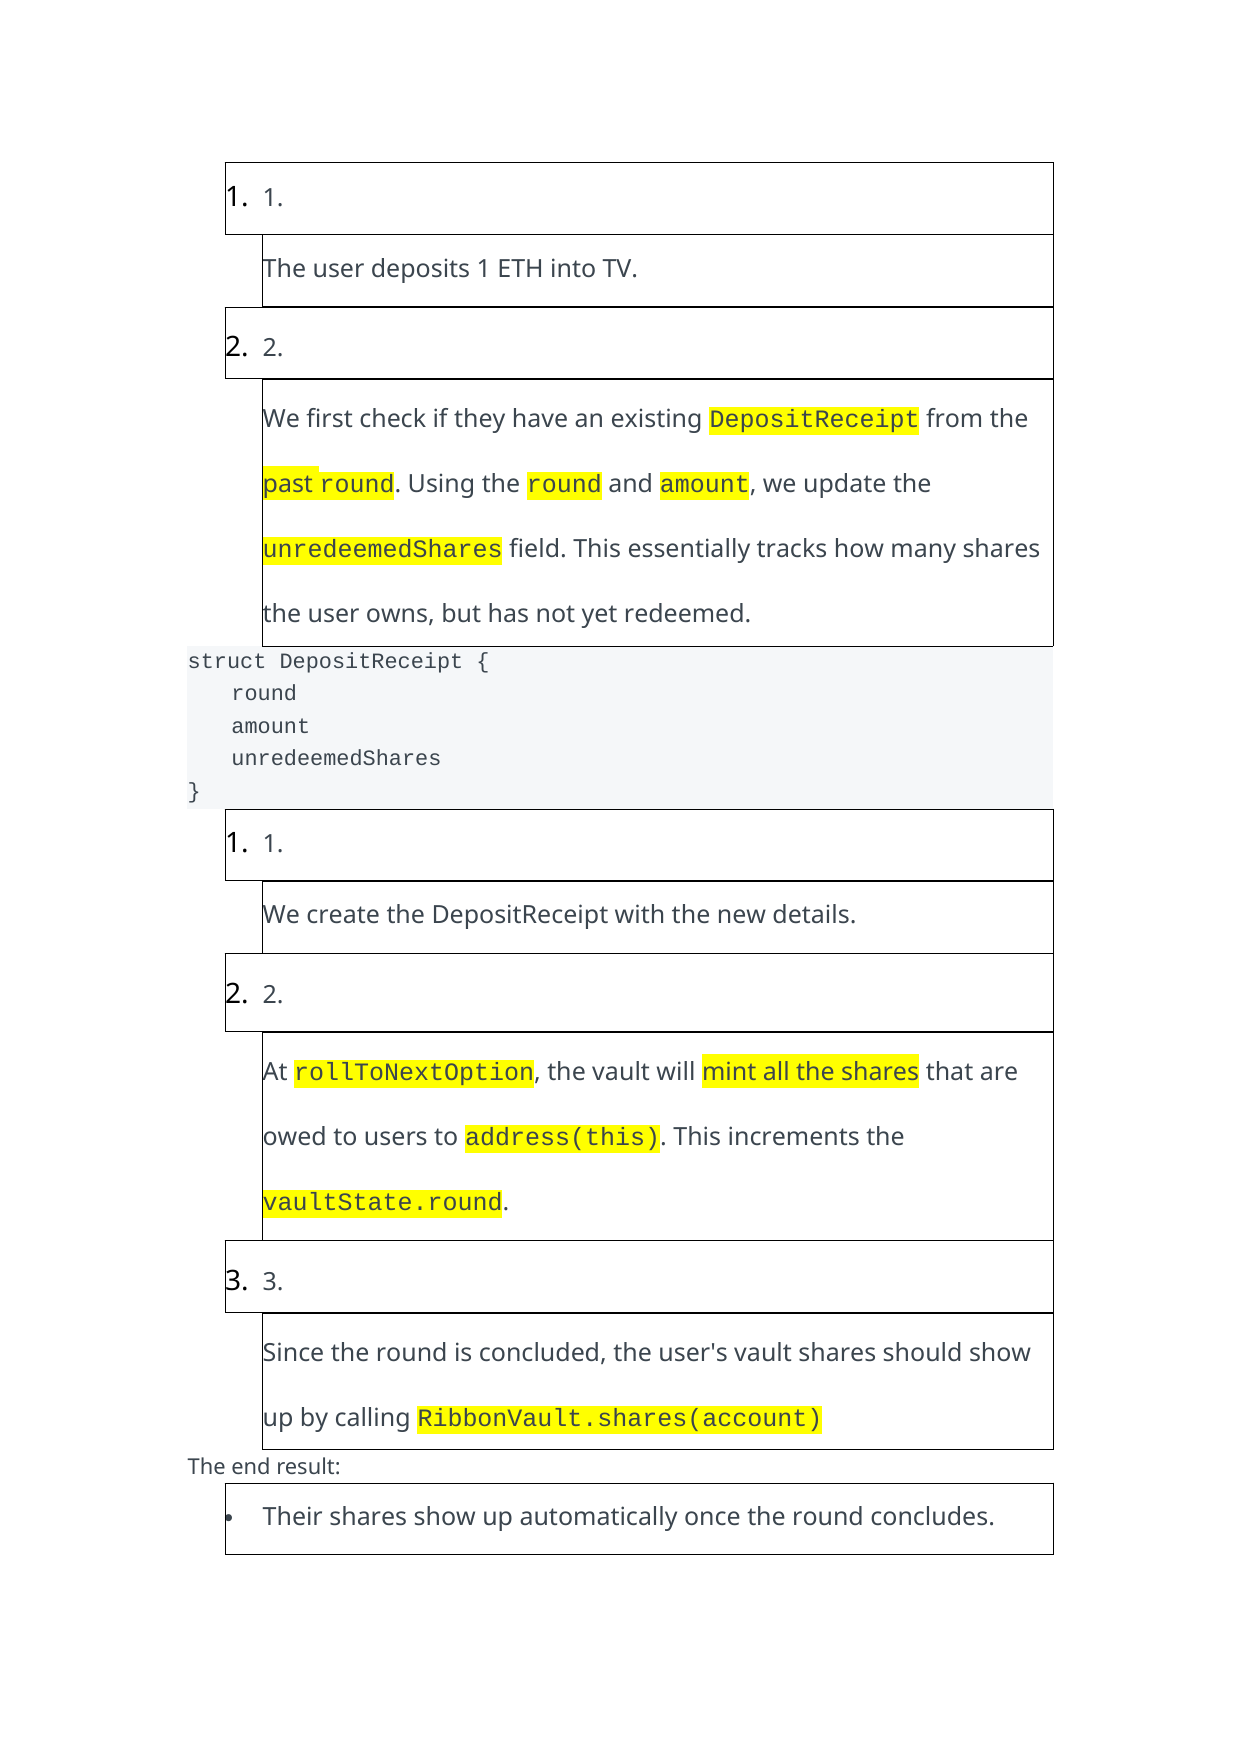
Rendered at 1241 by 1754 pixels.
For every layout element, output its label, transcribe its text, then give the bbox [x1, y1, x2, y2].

text The user deposits 1 ETH into TV. [263, 235, 1053, 306]
list 1. [226, 163, 1053, 234]
text At rollToNextOption, the vault will mint all the shares that are owed to users to address(this). This increments the vaultState.round. [263, 1033, 1053, 1240]
text round [187, 679, 1053, 711]
text We first check if they have an existing DepositReceipt from the past round. Using the round and amount, we update the unredeemedShares field. This essentially tracks how many shares the user owns, but has not yet redeemed. [263, 380, 1053, 646]
text We create the DepositReceipt with the new details. [263, 882, 1053, 953]
list Their shares show up automatically once the round concludes. [226, 1484, 1053, 1554]
list 1. [226, 810, 1053, 880]
list 3. [226, 1241, 1053, 1312]
list 2. [226, 954, 1053, 1031]
text } [187, 776, 1053, 809]
text struct DepositReceipt { [187, 646, 1053, 679]
list 2. [226, 308, 1053, 378]
text The end result: [187, 1450, 1053, 1482]
text Since the round is concluded, the user's vault shares should show up by calling RibbonVault.shares(account) [263, 1314, 1053, 1449]
text amount [187, 711, 1053, 744]
text unredeemedShares [187, 744, 1053, 776]
